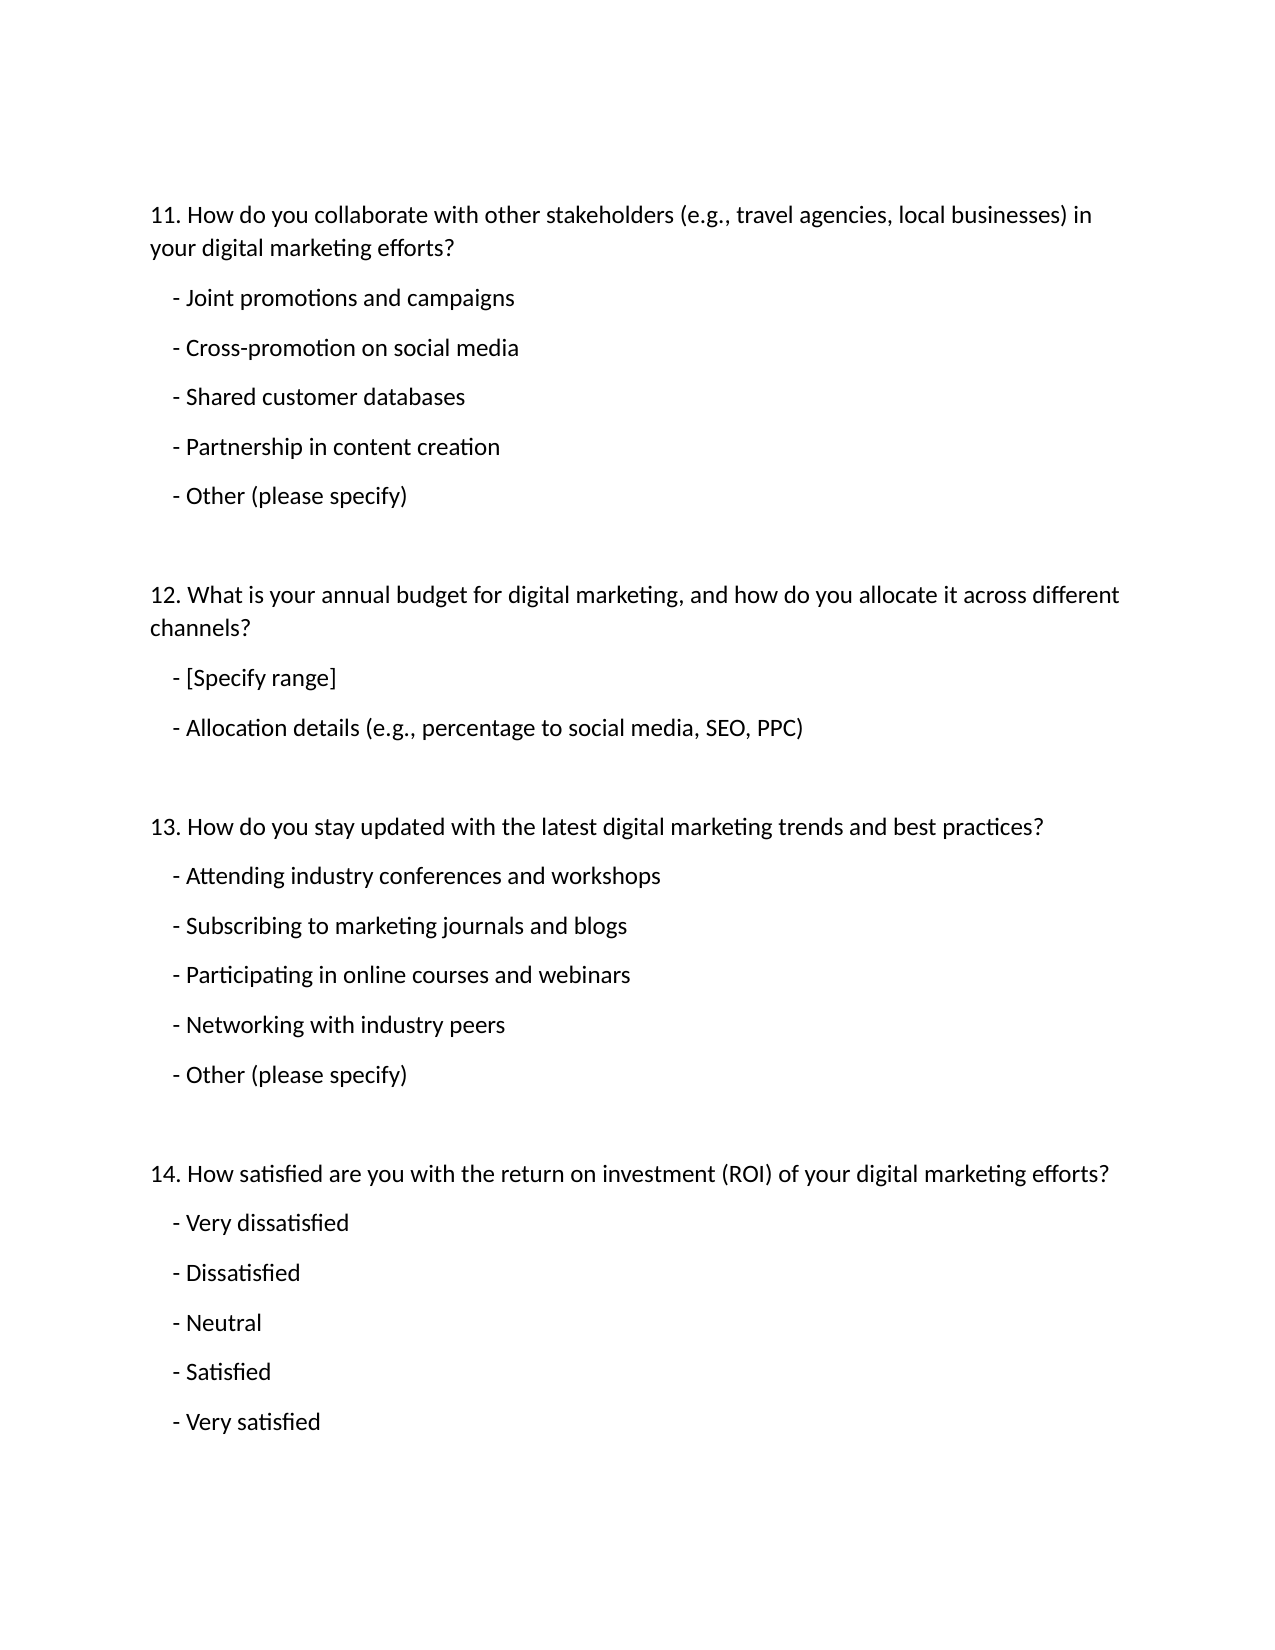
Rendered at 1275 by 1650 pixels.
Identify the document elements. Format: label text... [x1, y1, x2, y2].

text - Cross-promotion on social media [150, 332, 1125, 362]
text - Other (please specify) [150, 1059, 1125, 1089]
text 14. How satisfied are you with the return on investment (ROI) of your digital marketing efforts? [150, 1158, 1125, 1188]
text - Very satisfied [150, 1406, 1125, 1436]
text - Participating in online courses and webinars [150, 959, 1125, 990]
text - Neutral [150, 1307, 1125, 1337]
text - Partnership in content creation [150, 431, 1125, 461]
text - Satisfied [150, 1356, 1125, 1387]
text - Other (please specify) [150, 480, 1125, 511]
text - Subscribing to marketing journals and blogs [150, 910, 1125, 941]
text - Joint promotions and campaigns [150, 282, 1125, 313]
text - Dissatisfied [150, 1257, 1125, 1288]
text - Allocation details (e.g., percentage to social media, SEO, PPC) [150, 712, 1125, 742]
text 13. How do you stay updated with the latest digital marketing trends and best practices? [150, 811, 1125, 841]
text - Shared customer databases [150, 381, 1125, 412]
text - Attending industry conferences and workshops [150, 860, 1125, 891]
text 11. How do you collaborate with other stakeholders (e.g., travel agencies, local businesses) in your digital marketing efforts? [150, 199, 1125, 263]
text 12. What is your annual budget for digital marketing, and how do you allocate it across different channels? [150, 579, 1125, 643]
text - [Specify range] [150, 662, 1125, 693]
text - Networking with industry peers [150, 1009, 1125, 1040]
text - Very dissatisfied [150, 1207, 1125, 1238]
